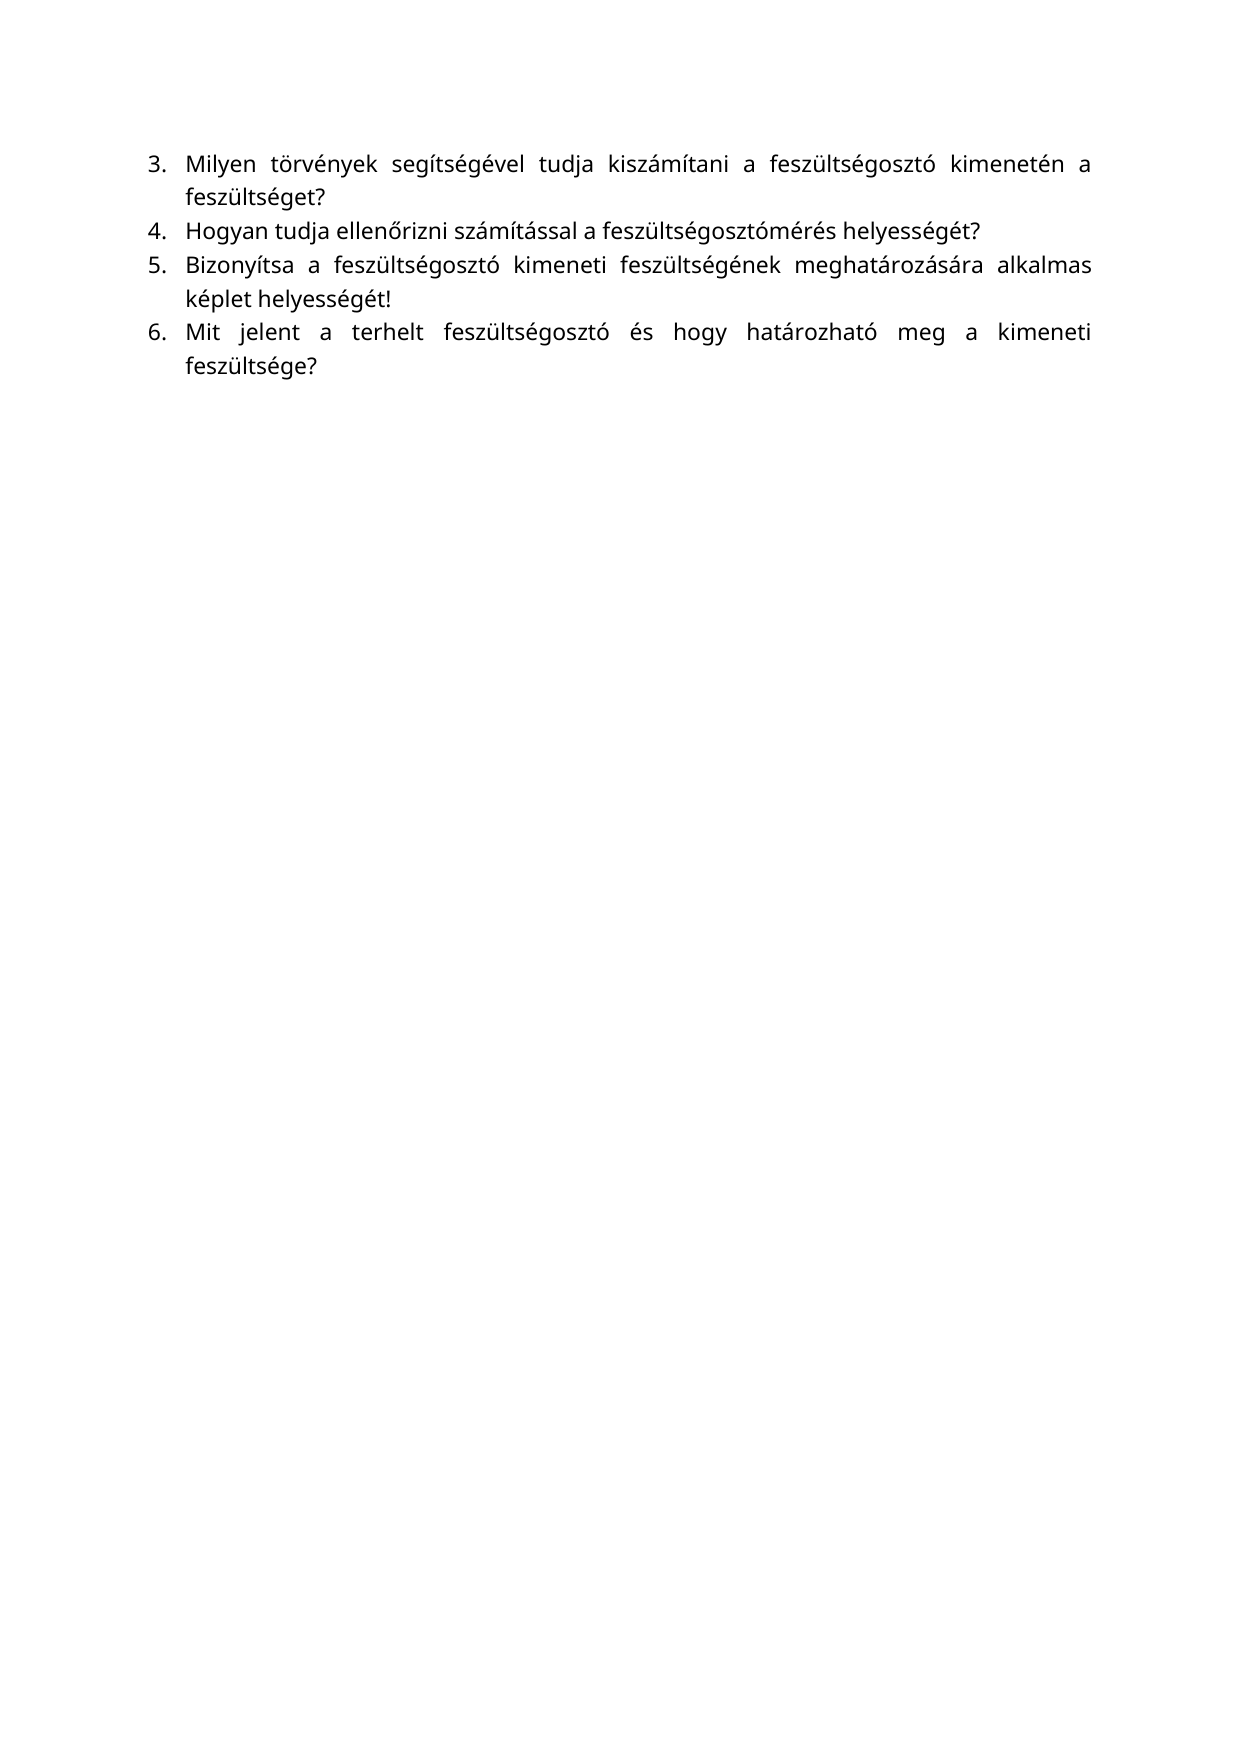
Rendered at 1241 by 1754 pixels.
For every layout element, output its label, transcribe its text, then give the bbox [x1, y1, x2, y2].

list Bizonyítsa a feszültségosztó kimeneti feszültségének meghatározására alkalmas képlet helyességét! [148, 249, 1093, 314]
list Milyen törvények segítségével tudja kiszámítani a feszültségosztó kimenetén a feszültséget? [148, 148, 1093, 213]
list Mit jelent a terhelt feszültségosztó és hogy határozható meg a kimeneti feszültsége? [148, 316, 1093, 381]
list Hogyan tudja ellenőrizni számítással a feszültségosztómérés helyességét? [148, 215, 1093, 246]
